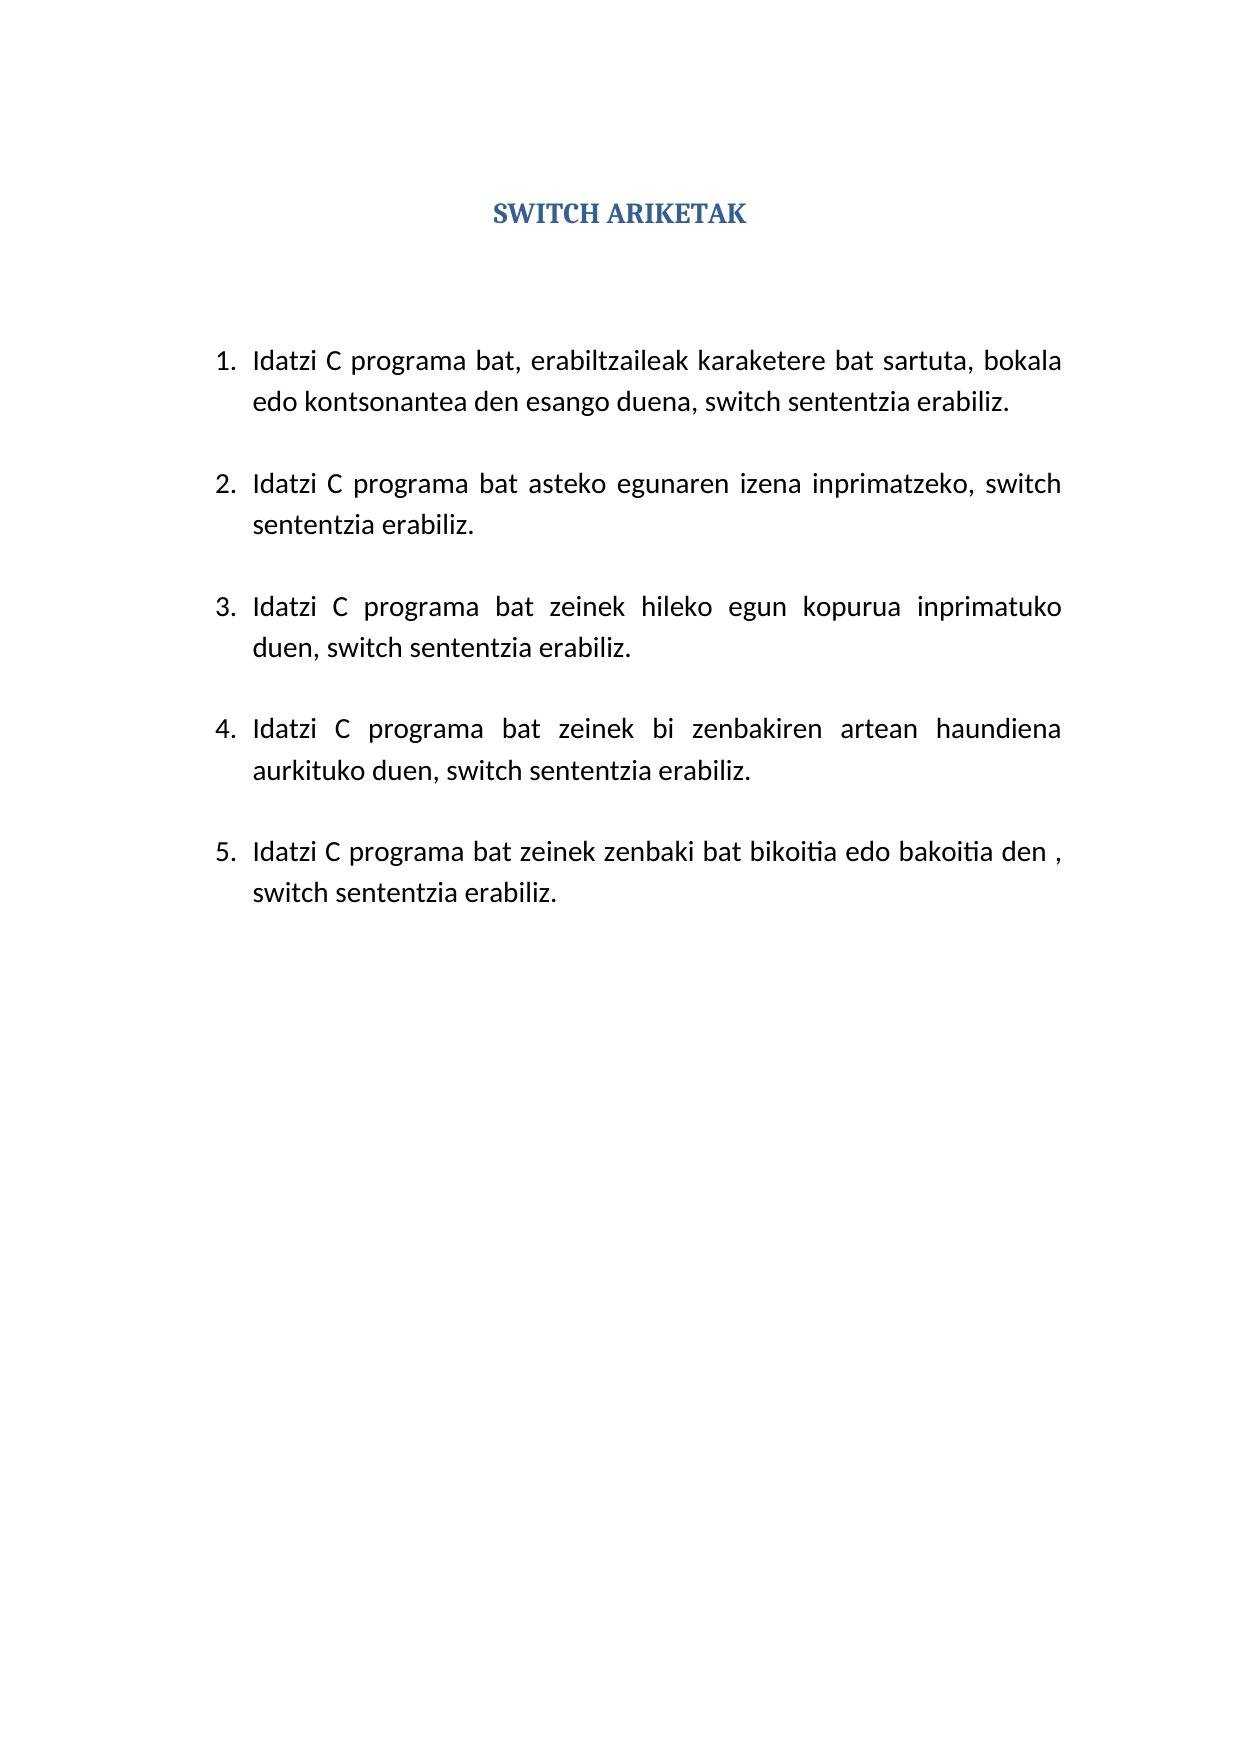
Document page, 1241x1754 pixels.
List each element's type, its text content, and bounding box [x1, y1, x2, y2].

list Idatzi C programa bat, erabiltzaileak karaketere bat sartuta, bokala edo kontsonantea den esango duena, switch sententzia erabiliz. [215, 342, 1063, 419]
list Idatzi C programa bat zeinek bi zenbakiren artean haundiena aurkituko duen, switch sententzia erabiliz. [215, 711, 1063, 787]
list Idatzi C programa bat zeinek zenbaki bat bikoitia edo bakoitia den , switch sententzia erabiliz. [215, 833, 1063, 910]
subtitle SWITCH ARIKETAK [177, 198, 1063, 231]
list Idatzi C programa bat zeinek hileko egun kopurua inprimatuko duen, switch sententzia erabiliz. [215, 588, 1063, 664]
list Idatzi C programa bat asteko egunaren izena inprimatzeko, switch sententzia erabiliz. [215, 465, 1063, 542]
